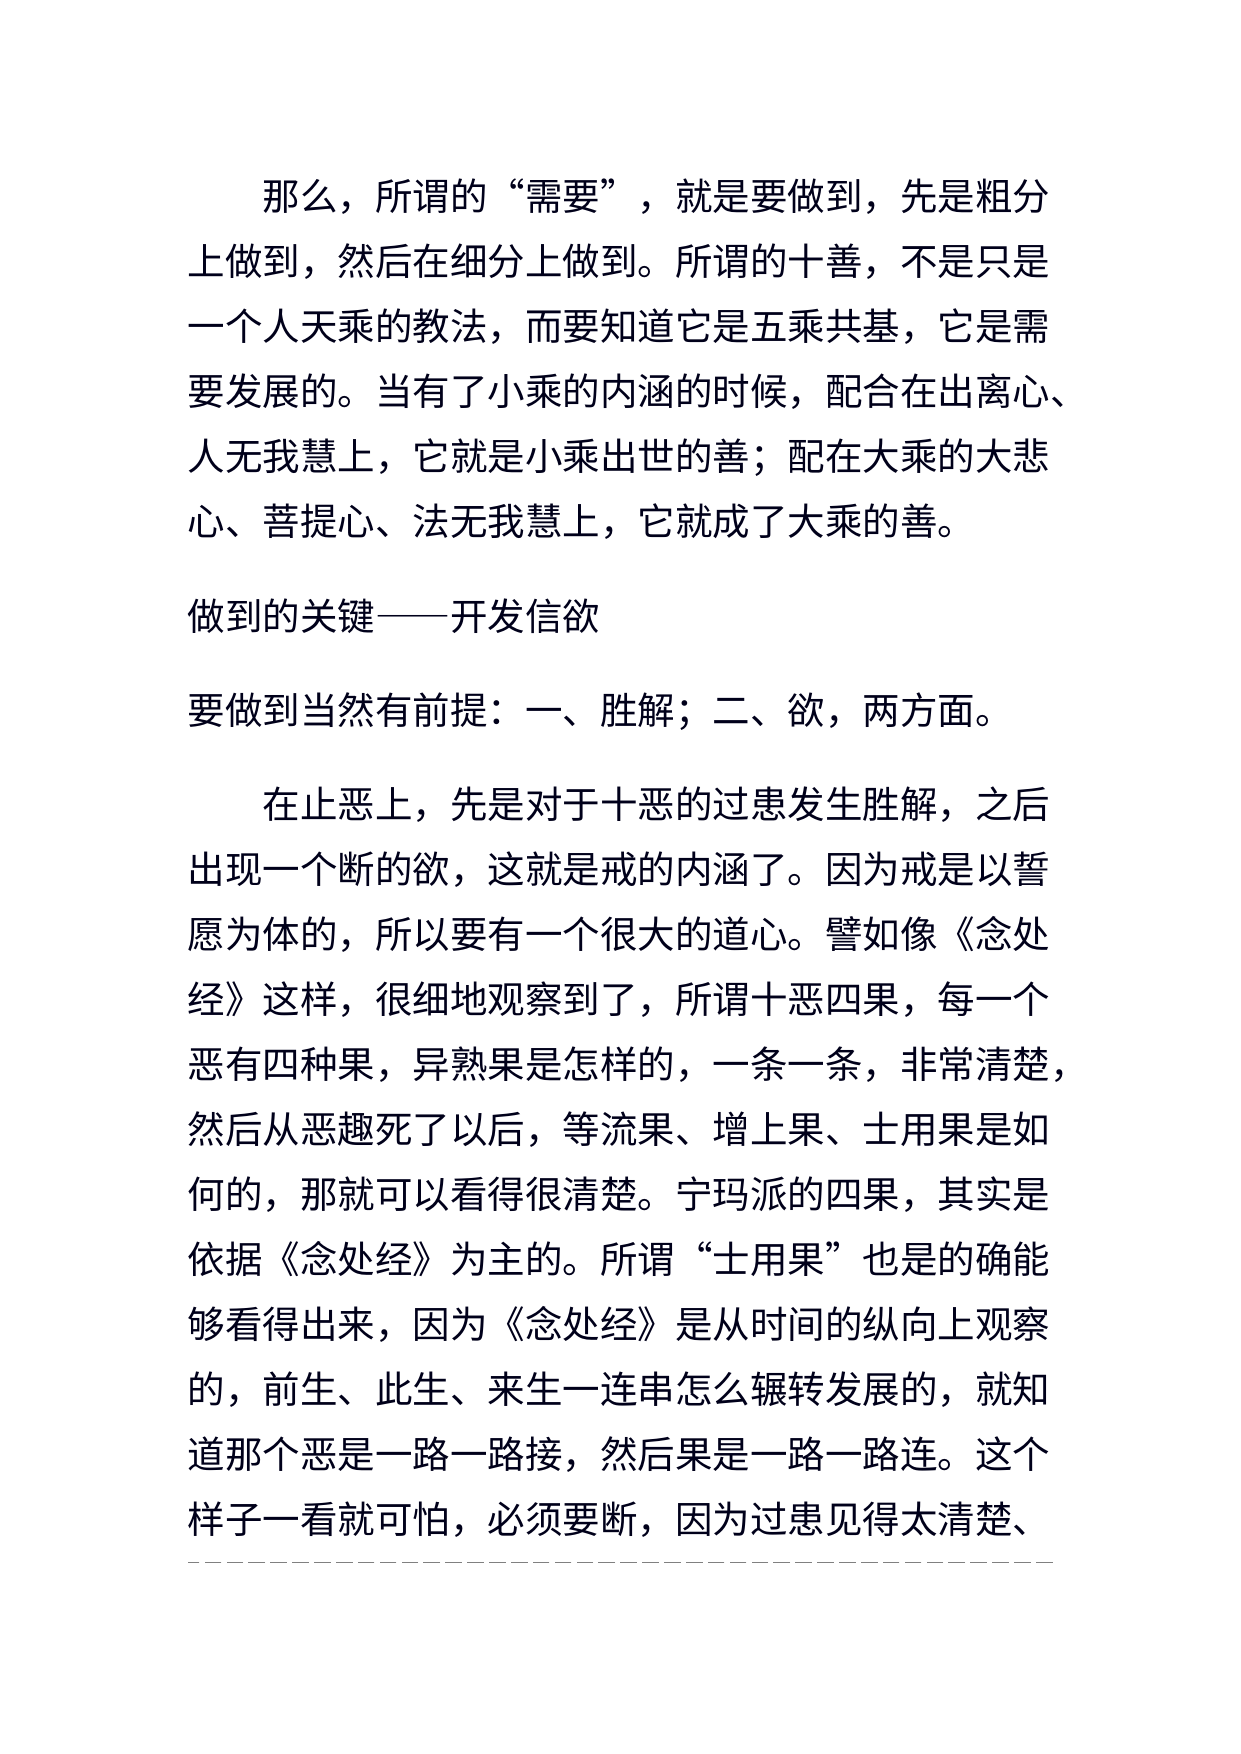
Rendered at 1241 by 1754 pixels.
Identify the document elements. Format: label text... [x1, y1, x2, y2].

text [187, 769, 1053, 1563]
text 做到的关键——开发信欲 [187, 581, 1053, 646]
text 那么，所谓的“需要”，就是要做到，先是粗分上做到，然后在细分上做到。所谓的十善，不是只是一个人天乘的教法，而要知道它是五乘共基，它是需要发展的。当有了小乘的内涵的时候，配合在出离心、人无我慧上，它就是小乘出世的善；配在大乘的大悲心、菩提心、法无我慧上，它就成了大乘的善。 [187, 162, 1053, 552]
text 要做到当然有前提：一、胜解；二、欲，两方面。 [187, 675, 1053, 740]
